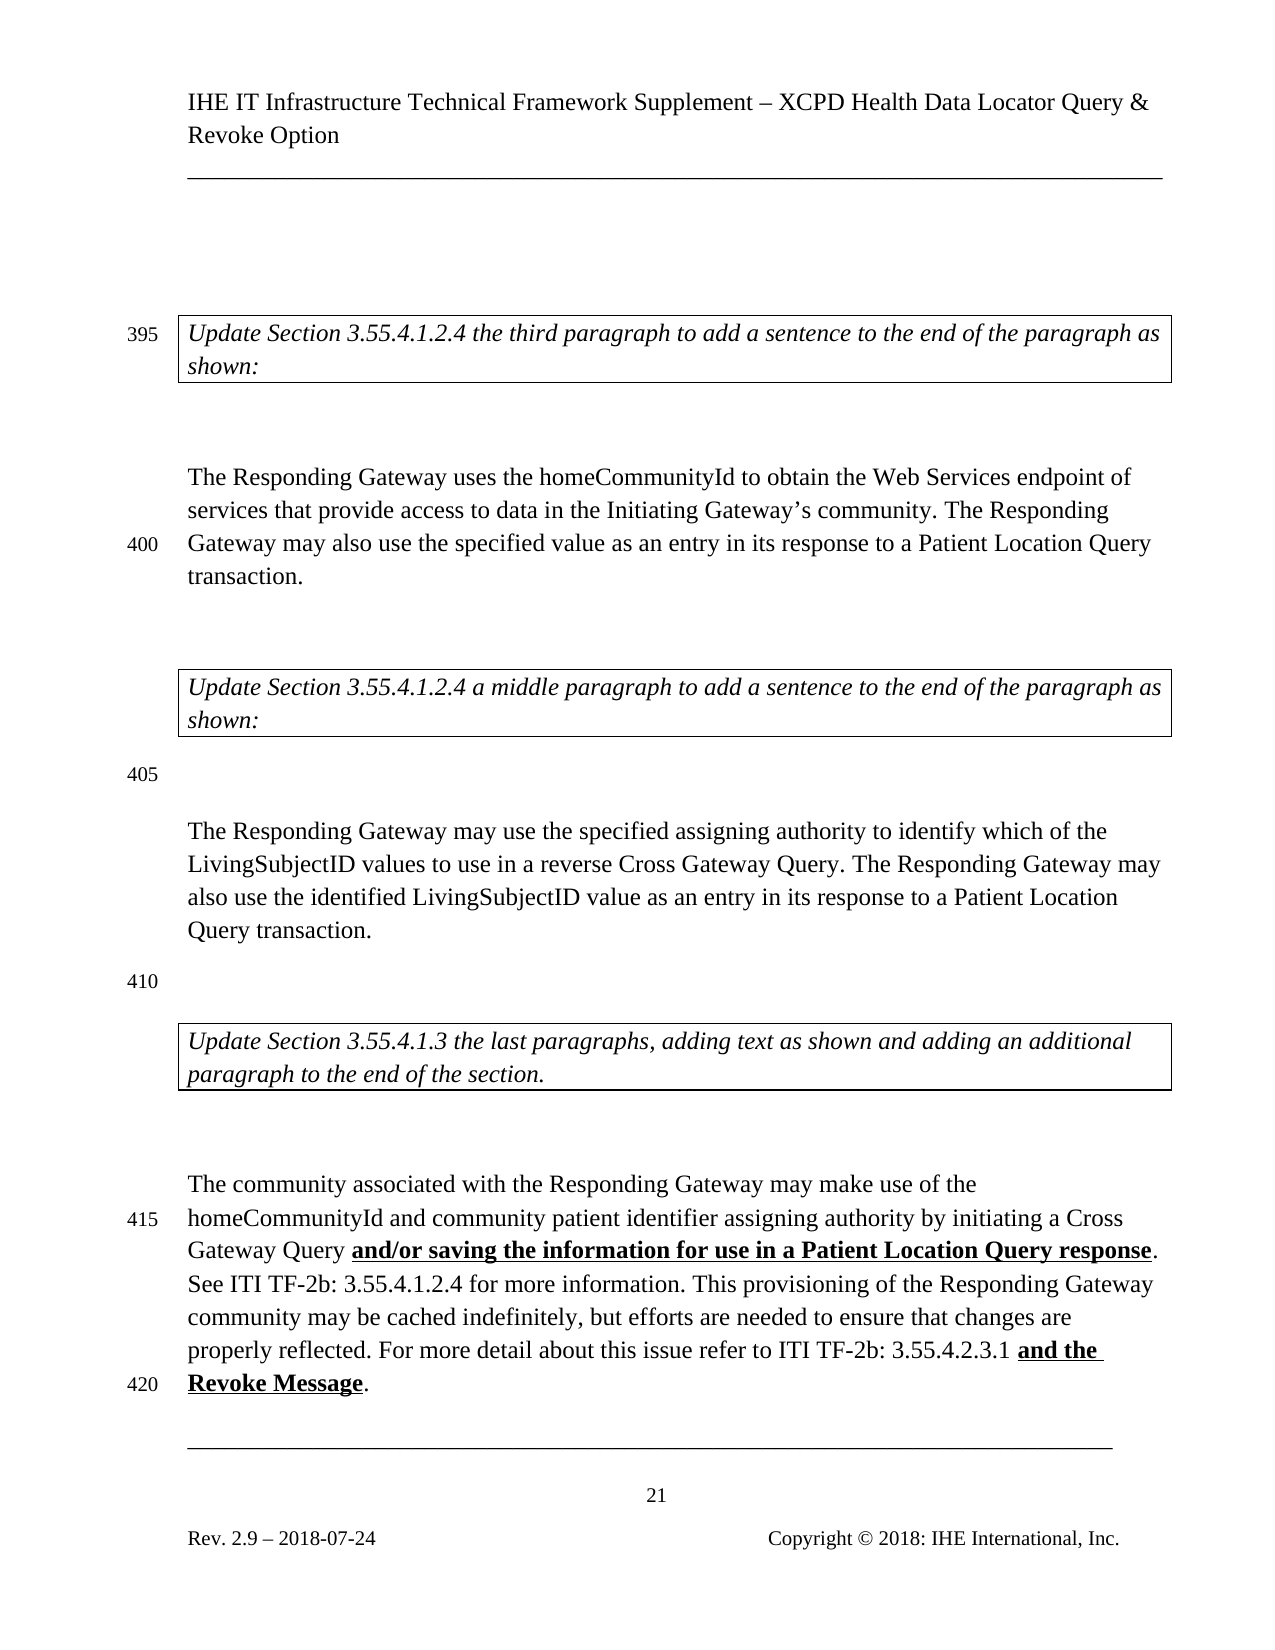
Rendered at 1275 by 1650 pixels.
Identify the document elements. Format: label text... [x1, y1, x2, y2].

text Update Section 3.55.4.1.3 the last paragraphs, adding text as shown and adding an additional paragraph to the end of the section. [179, 1024, 1171, 1089]
text The community associated with the Responding Gateway may make use of the homeCommunityId and community patient identifier assigning authority by initiating a Cross Gateway Query and/or saving the information for use in a Patient Location Query response. See ITI TF-2b: 3.55.4.1.2.4 for more information. This provisioning of the Responding Gateway community may be cached indefinitely, but efforts are needed to ensure that changes are properly reflected. For more detail about this issue refer to ITI TF-2b: 3.55.4.2.3.1 and the Revoke Message. [187, 1169, 1162, 1396]
text The Responding Gateway uses the homeCommunityId to obtain the Web Services endpoint of services that provide access to data in the Initiating Gateway’s community. The Responding Gateway may also use the specified value as an entry in its response to a Patient Location Query transaction. [187, 462, 1162, 590]
text Update Section 3.55.4.1.2.4 a middle paragraph to add a sentence to the end of the paragraph as shown: [179, 670, 1171, 736]
text Update Section 3.55.4.1.2.4 the third paragraph to add a sentence to the end of the paragraph as shown: [179, 316, 1171, 382]
text The Responding Gateway may use the specified assigning authority to identify which of the LivingSubjectID values to use in a reverse Cross Gateway Query. The Responding Gateway may also use the identified LivingSubjectID value as an entry in its response to a Patient Location Query transaction. [187, 816, 1162, 944]
